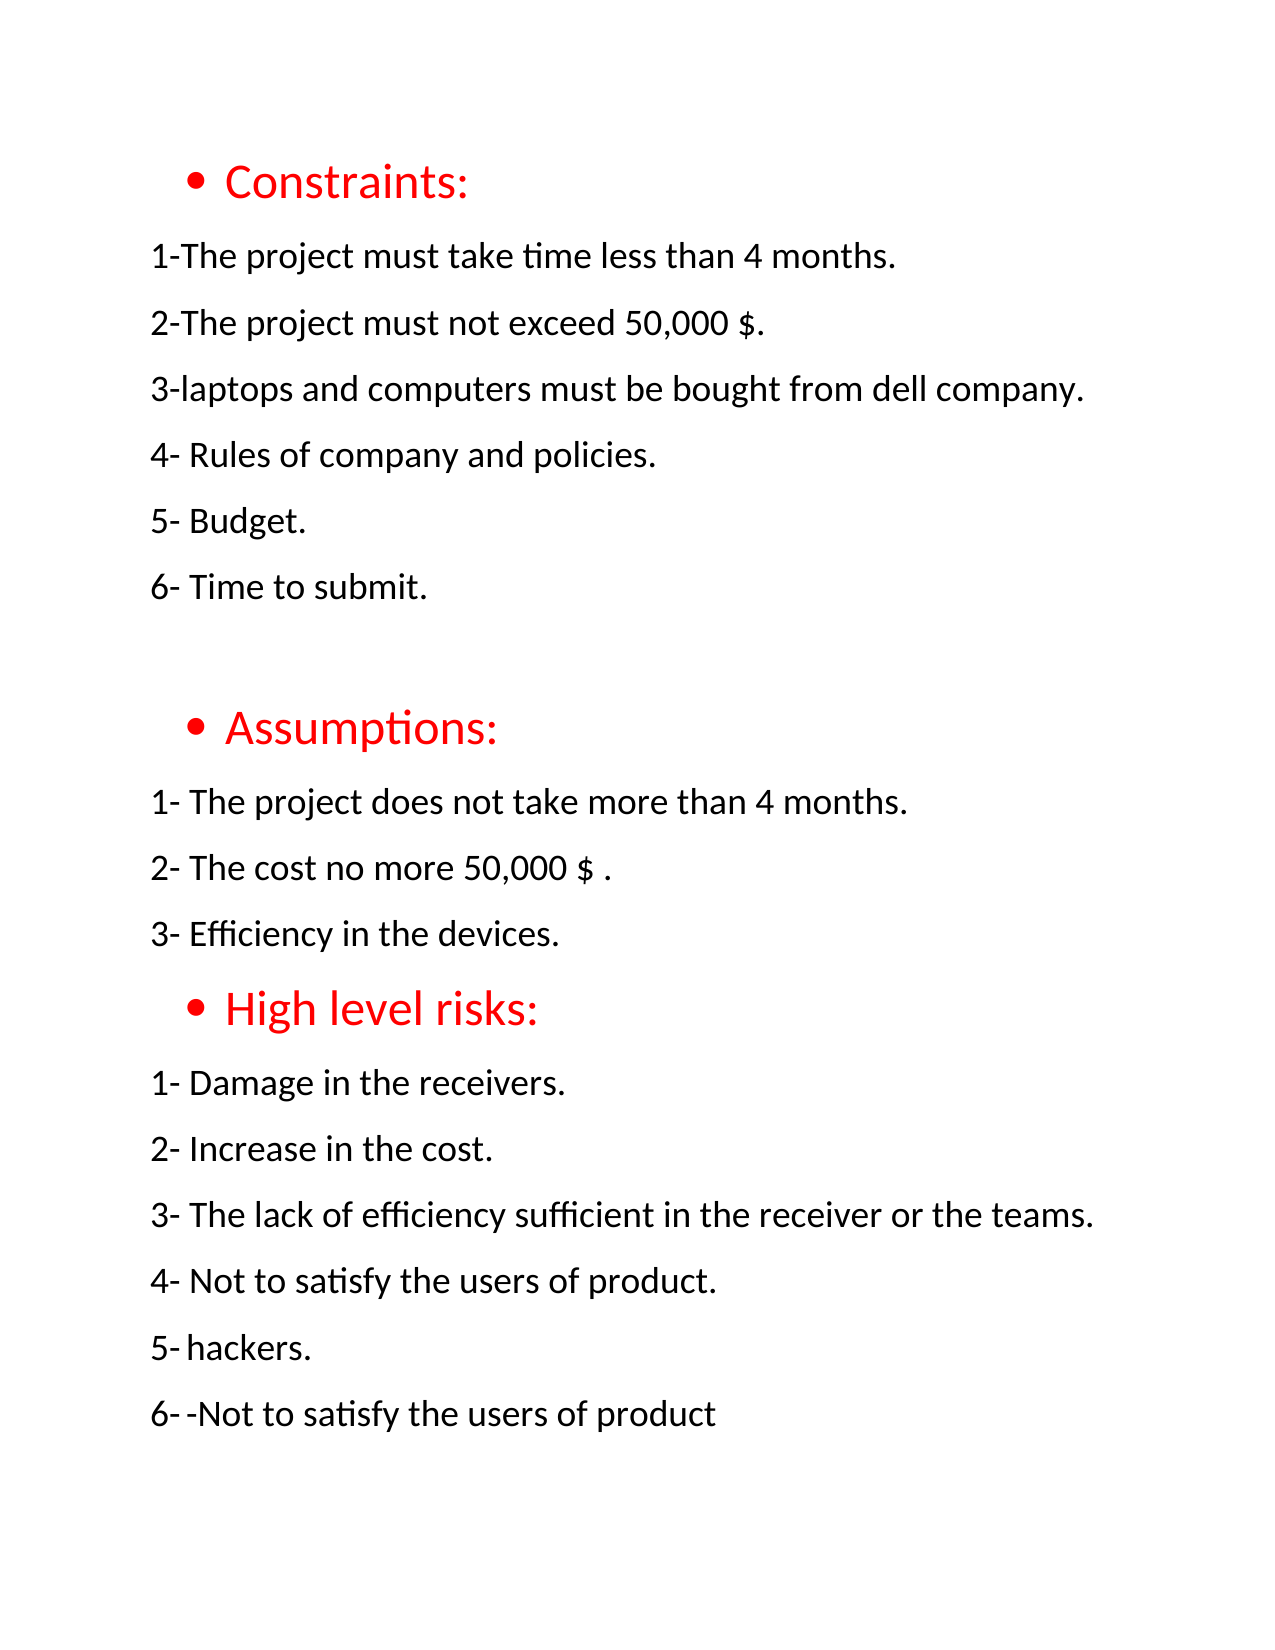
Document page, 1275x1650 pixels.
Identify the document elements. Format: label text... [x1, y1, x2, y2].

list High level risks: [187, 976, 1125, 1037]
text 4- Not to satisfy the users of product. [150, 1257, 1125, 1303]
text 1- The project does not take more than 4 months. [150, 778, 1125, 824]
text 1- Damage in the receivers. [150, 1059, 1125, 1105]
text 2-The project must not exceed 50,000 $. [150, 299, 1125, 344]
text 6- -Not to satisfy the users of product [150, 1390, 1125, 1436]
text 3- Efficiency in the devices. [150, 910, 1125, 956]
list Constraints: [187, 150, 1125, 211]
text 3- The lack of efficiency sufficient in the receiver or the teams. [150, 1191, 1125, 1237]
text 2- Increase in the cost. [150, 1125, 1125, 1171]
text 3-laptops and computers must be bought from dell company. [150, 365, 1125, 411]
text 6- Time to submit. [150, 563, 1125, 609]
text 4- Rules of company and policies. [150, 431, 1125, 477]
text 2- The cost no more 50,000 $ . [150, 844, 1125, 890]
text 5- hackers. [150, 1323, 1125, 1369]
text 1-The project must take time less than 4 months. [150, 232, 1125, 278]
text 5- Budget. [150, 497, 1125, 543]
list Assumptions: [187, 696, 1125, 757]
